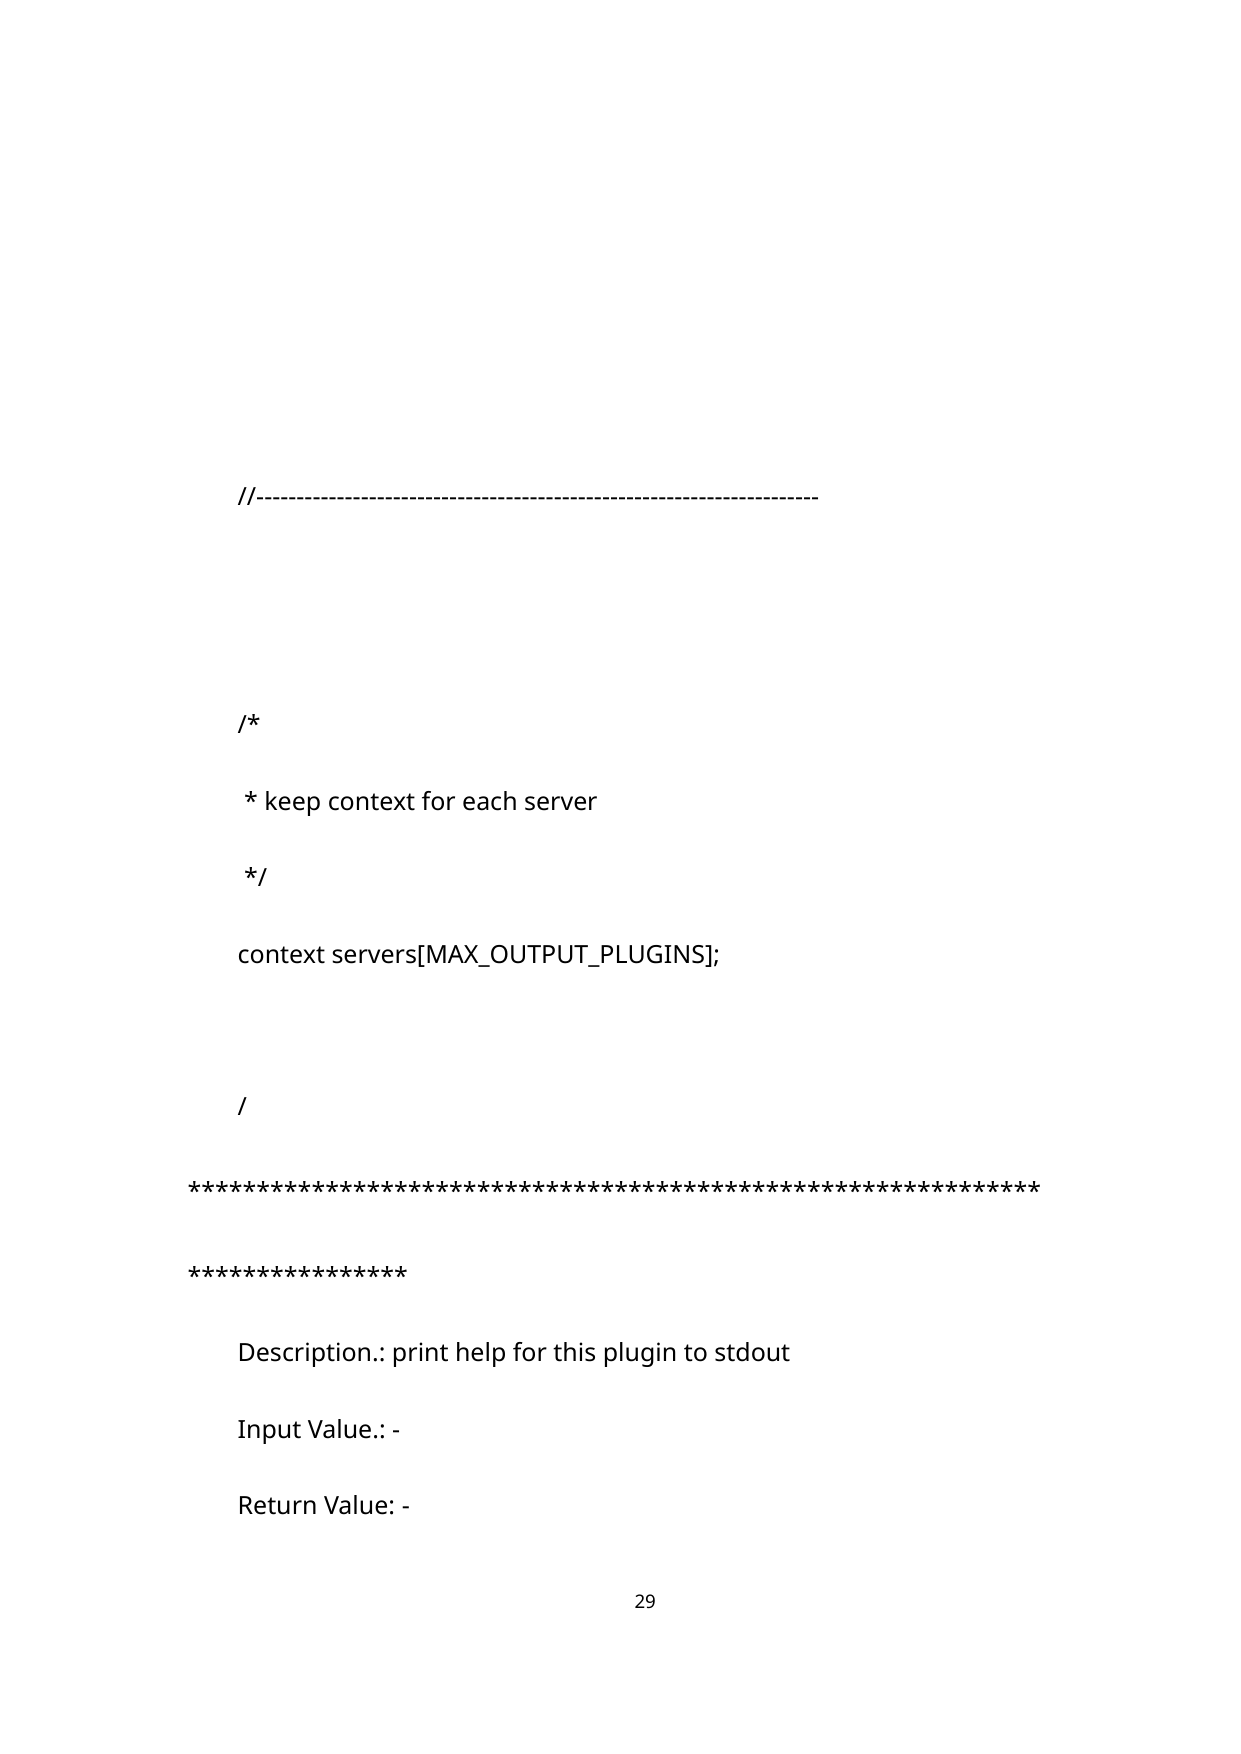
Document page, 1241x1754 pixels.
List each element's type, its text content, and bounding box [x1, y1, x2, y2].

text Input Value.: - [187, 1394, 1053, 1462]
text * keep context for each server [187, 767, 1053, 834]
text context servers[MAX_OUTPUT_PLUGINS]; [187, 919, 1053, 987]
text Return Value: - [187, 1471, 1053, 1539]
text /****************************************************************************** [187, 1072, 1053, 1310]
text //---------------------------------------------------------------------- [187, 461, 1053, 529]
text /* [187, 690, 1053, 758]
text Description.: print help for this plugin to stdout [187, 1318, 1053, 1386]
text */ [187, 843, 1053, 911]
